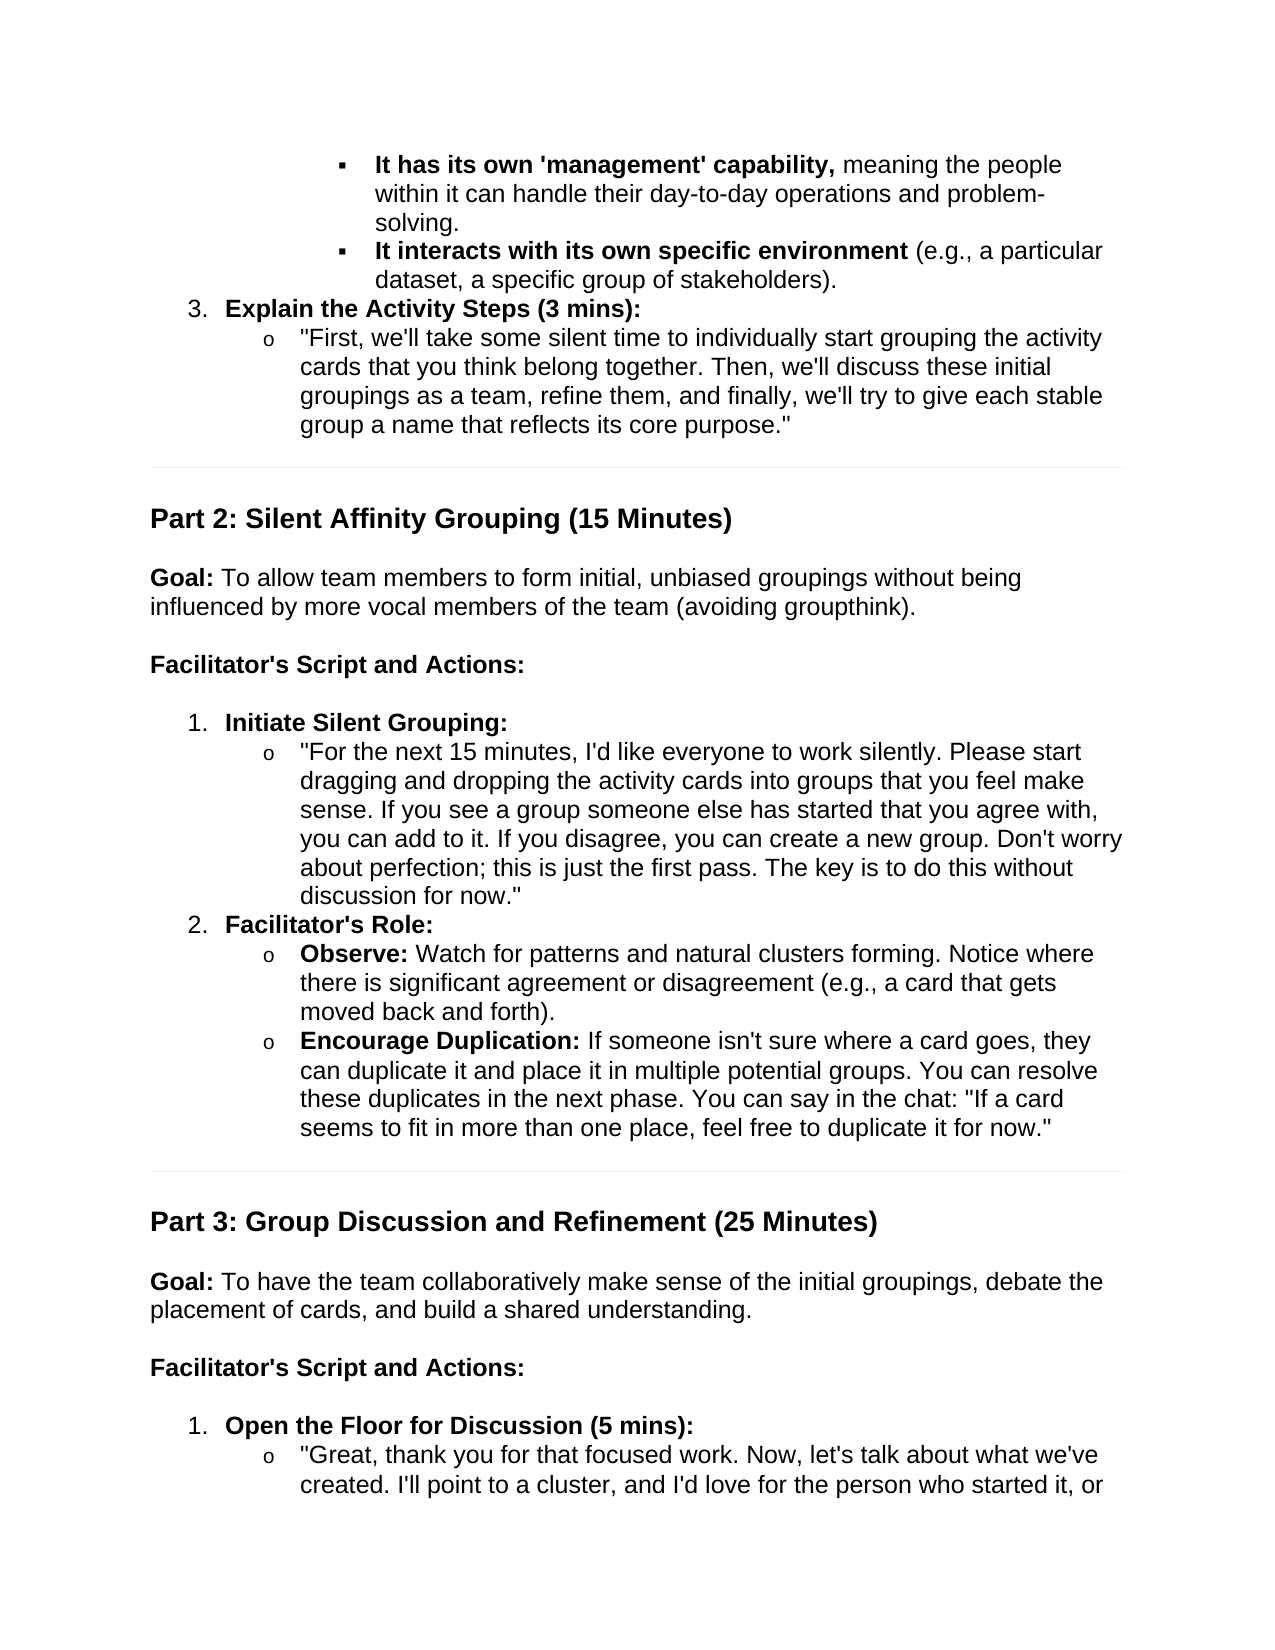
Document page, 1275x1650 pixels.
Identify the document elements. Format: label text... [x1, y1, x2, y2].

list Initiate Silent Grouping: [187, 708, 1125, 737]
text Part 3: Group Discussion and Refinement (25 Minutes) [150, 1205, 1125, 1237]
text Part 2: Silent Affinity Grouping (15 Minutes) [150, 502, 1125, 534]
list Facilitator's Role: [187, 910, 1125, 939]
list "For the next 15 minutes, I'd like everyone to work silently. Please start dragging and dropping the activity cards into groups that you feel make sense. If you see a group someone else has started that you agree with, you can add to it. If you disagree, you can create a new group. Don't worry about perfection; this is just the first pass. The key is to do this without discussion for now." [262, 737, 1125, 910]
list "First, we'll take some silent time to individually start grouping the activity cards that you think belong together. Then, we'll discuss these initial groupings as a team, refine them, and finally, we'll try to give each stable group a name that reflects its core purpose." [262, 322, 1125, 438]
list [262, 1440, 1125, 1498]
list Observe: Watch for patterns and natural clusters forming. Notice where there is significant agreement or disagreement (e.g., a card that gets moved back and forth). [262, 939, 1125, 1026]
list Explain the Activity Steps (3 mins): [187, 294, 1125, 322]
text Goal: To allow team members to form initial, unbiased groupings without being influenced by more vocal members of the team (avoiding groupthink). [150, 563, 1125, 621]
list It interacts with its own specific environment (e.g., a particular dataset, a specific group of stakeholders). [337, 236, 1125, 294]
list Open the Floor for Discussion (5 mins): [187, 1411, 1125, 1440]
text Goal: To have the team collaboratively make sense of the initial groupings, debate the placement of cards, and build a shared understanding. [150, 1267, 1125, 1324]
list It has its own 'management' capability, meaning the people within it can handle their day-to-day operations and problem-solving. [337, 150, 1125, 236]
list Encourage Duplication: If someone isn't sure where a card goes, they can duplicate it and place it in multiple potential groups. You can resolve these duplicates in the next phase. You can say in the chat: "If a card seems to fit in more than one place, feel free to duplicate it for now." [262, 1026, 1125, 1142]
text Facilitator's Script and Actions: [150, 1353, 1125, 1382]
text Facilitator's Script and Actions: [150, 650, 1125, 679]
